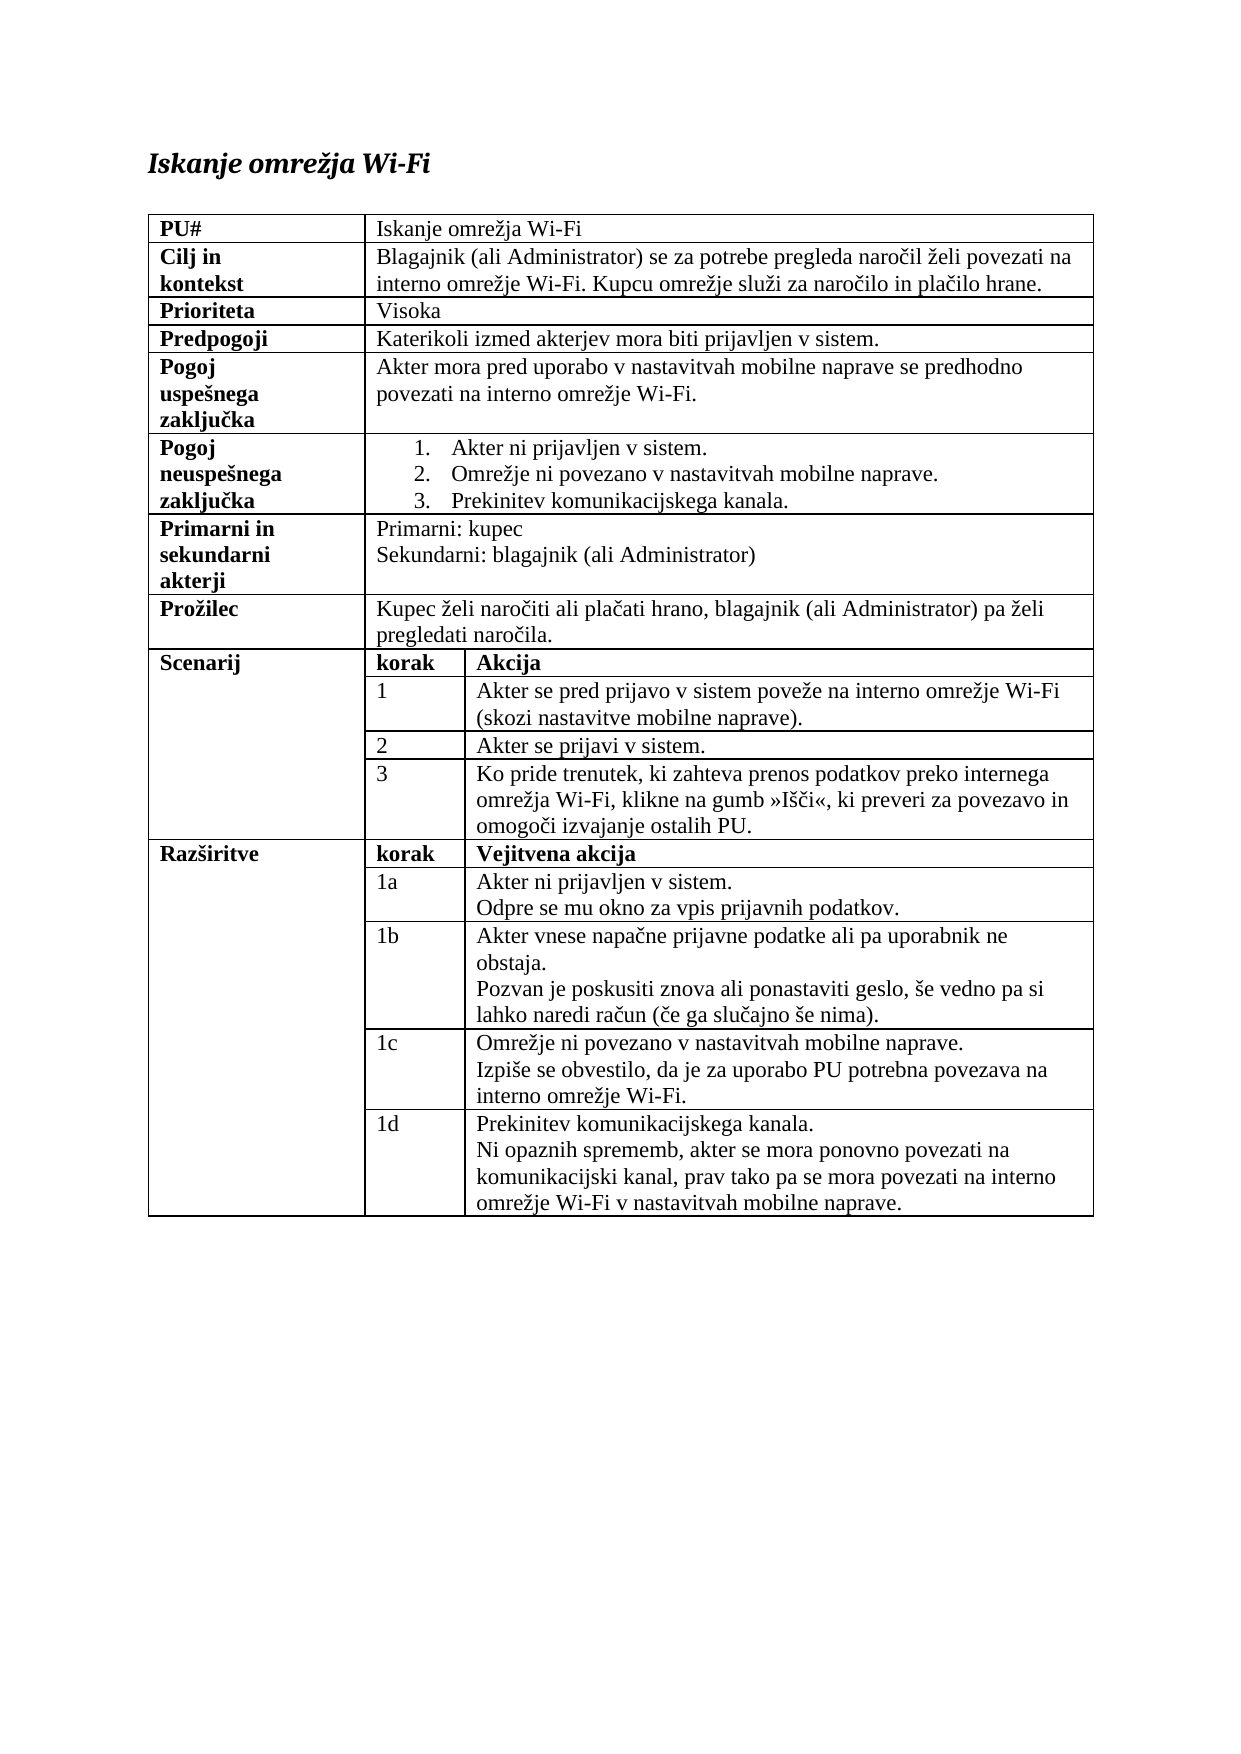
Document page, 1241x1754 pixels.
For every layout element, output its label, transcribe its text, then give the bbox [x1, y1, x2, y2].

table_cell Akter ni prijavljen v sistem. Odpre se mu okno za vpis prijavnih podatkov. [466, 868, 1093, 921]
table_cell 1a [366, 868, 464, 921]
table_header Iskanje omrežja Wi-Fi [366, 215, 1093, 242]
table_cell 1d [366, 1110, 464, 1215]
table_cell Akter ni prijavljen v sistem. Omrežje ni povezano v nastavitvah mobilne naprave. Prekinitev komunikacijskega kanala. [366, 434, 1093, 513]
table_cell Vejitvena akcija [466, 840, 1093, 867]
table_cell Prekinitev komunikacijskega kanala. Ni opaznih sprememb, akter se mora ponovno povezati na komunikacijski kanal, prav tako pa se mora povezati na interno omrežje Wi-Fi v nastavitvah mobilne naprave. [466, 1110, 1093, 1215]
table_cell Akcija [466, 650, 1093, 676]
table_cell Primarni in sekundarni akterji [149, 515, 364, 594]
table_cell Katerikoli izmed akterjev mora biti prijavljen v sistem. [366, 326, 1093, 352]
table_cell Primarni: kupec Sekundarni: blagajnik (ali Administrator) [366, 515, 1093, 594]
table_cell Predpogoji [149, 326, 364, 352]
table_cell Ko pride trenutek, ki zahteva prenos podatkov preko internega omrežja Wi-Fi, klikne na gumb »Išči«, ki preveri za povezavo in omogoči izvajanje ostalih PU. [466, 760, 1093, 839]
table_cell Visoka [366, 298, 1093, 324]
table_cell korak [366, 650, 464, 676]
table_cell Scenarij [149, 650, 364, 839]
table_header PU# [149, 215, 364, 242]
table_cell Kupec želi naročiti ali plačati hrano, blagajnik (ali Administrator) pa želi pregledati naročila. [366, 595, 1093, 648]
table_cell Blagajnik (ali Administrator) se za potrebe pregleda naročil želi povezati na interno omrežje Wi-Fi. Kupcu omrežje služi za naročilo in plačilo hrane. [366, 243, 1093, 296]
subtitle Iskanje omrežja Wi-Fi [148, 148, 1093, 181]
table_cell Prožilec [149, 595, 364, 648]
table_cell Cilj in kontekst [149, 243, 364, 296]
table_cell Akter mora pred uporabo v nastavitvah mobilne naprave se predhodno povezati na interno omrežje Wi-Fi. [366, 353, 1093, 432]
table_cell 2 [366, 732, 464, 758]
table_cell 1b [366, 922, 464, 1028]
table_cell Razširitve [149, 840, 364, 1215]
table_cell Akter vnese napačne prijavne podatke ali pa uporabnik ne obstaja. Pozvan je poskusiti znova ali ponastaviti geslo, še vedno pa si lahko naredi račun (če ga slučajno še nima). [466, 922, 1093, 1028]
table_cell Omrežje ni povezano v nastavitvah mobilne naprave. Izpiše se obvestilo, da je za uporabo PU potrebna povezava na interno omrežje Wi-Fi. [466, 1030, 1093, 1108]
table_cell 1c [366, 1030, 464, 1108]
table_cell Pogoj uspešnega zaključka [149, 353, 364, 432]
table_cell korak [366, 840, 464, 867]
table_cell 3 [366, 760, 464, 839]
table_cell Prioriteta [149, 298, 364, 324]
table_cell 1 [366, 677, 464, 730]
table_cell Akter se prijavi v sistem. [466, 732, 1093, 758]
table_cell Akter se pred prijavo v sistem poveže na interno omrežje Wi-Fi (skozi nastavitve mobilne naprave). [466, 677, 1093, 730]
table_cell Pogoj neuspešnega zaključka [149, 434, 364, 513]
